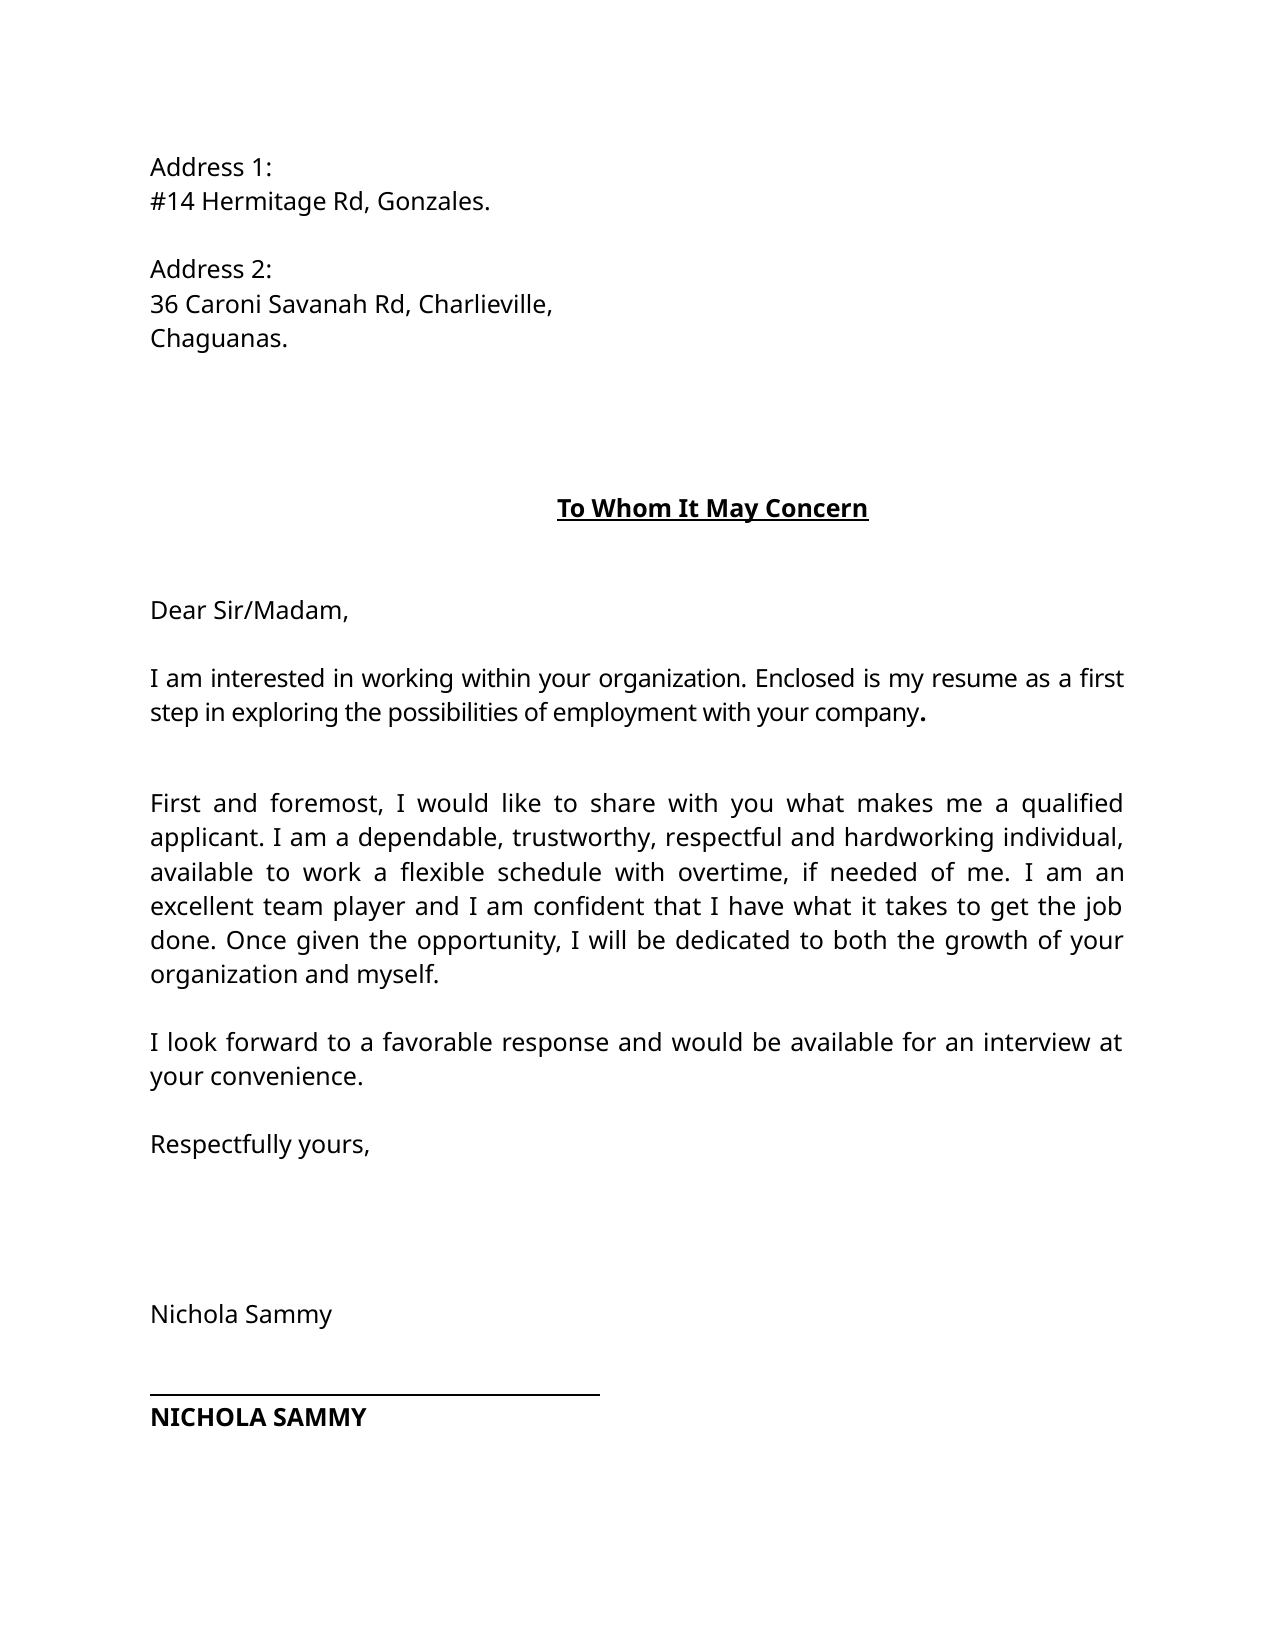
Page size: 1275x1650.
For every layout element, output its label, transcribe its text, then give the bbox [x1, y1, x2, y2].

text Address 1: [150, 150, 1125, 184]
text First and foremost, I would like to share with you what makes me a qualified applicant. I am a dependable, trustworthy, respectful and hardworking individual, available to work a flexible schedule with overtime, if needed of me. I am an excellent team player and I am confident that I have what it takes to get the job done. Once given the opportunity, I will be dedicated to both the growth of your organization and myself. [150, 786, 1125, 990]
text Nichola Sammy [150, 1297, 1125, 1331]
text NICHOLA SAMMY [150, 1399, 1125, 1433]
text #14 Hermitage Rd, Gonzales. [150, 184, 1125, 218]
text To Whom It May Concern [300, 491, 1125, 525]
text Respectfully yours, [150, 1127, 1125, 1161]
text 36 Caroni Savanah Rd, Charlieville, [150, 286, 1125, 320]
text I look forward to a favorable response and would be available for an interview at your convenience. [150, 1024, 1125, 1093]
text I am interested in working within your organization. Enclosed is my resume as a first step in exploring the possibilities of employment with your company. [150, 661, 1125, 729]
text Chaguanas. [150, 320, 1125, 354]
text Address 2: [150, 252, 1125, 286]
text Dear Sir/Madam, [150, 593, 1125, 627]
